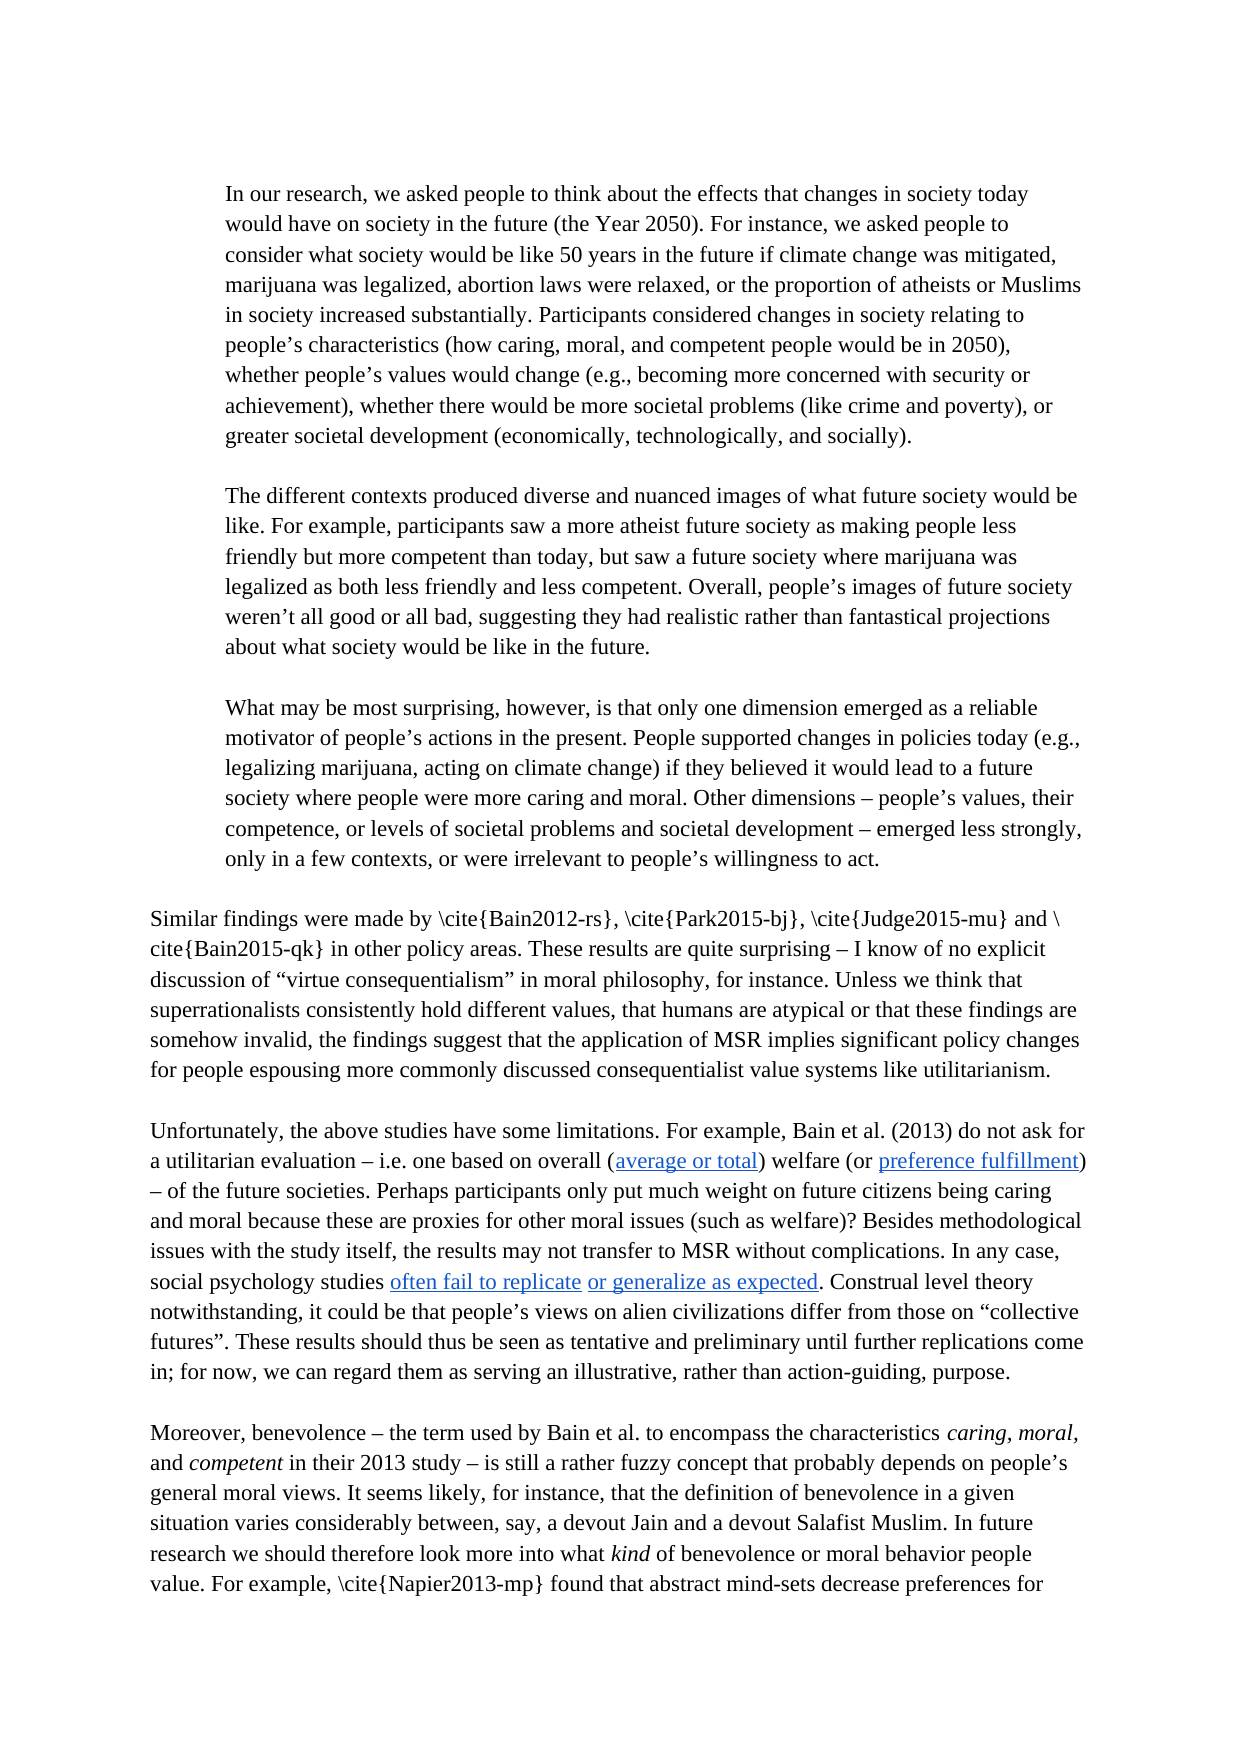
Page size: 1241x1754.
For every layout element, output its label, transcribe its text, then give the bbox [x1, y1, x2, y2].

text Unfortunately, the above studies have some limitations. For example, Bain et al. (2013) do not ask for a utilitarian evaluation – i.e. one based on overall (average or total) welfare (or preference fulfillment) – of the future societies. Perhaps participants only put much weight on future citizens being caring and moral because these are proxies for other moral issues (such as welfare)? Besides methodological issues with the study itself, the results may not transfer to MSR without complications. In any case, social psychology studies often fail to replicate or generalize as expected. Construal level theory notwithstanding, it could be that people’s views on alien civilizations differ from those on “collective futures”. These results should thus be seen as tentative and preliminary until further replications come in; for now, we can regard them as serving an illustrative, rather than action-guiding, purpose. [150, 1117, 1090, 1385]
text The different contexts produced diverse and nuanced images of what future society would be like. For example, participants saw a more atheist future society as making people less friendly but more competent than today, but saw a future society where marijuana was legalized as both less friendly and less competent. Overall, people’s images of future society weren’t all good or all bad, suggesting they had realistic rather than fantastical projections about what society would be like in the future. [225, 482, 1090, 660]
text In our research, we asked people to think about the effects that changes in society today would have on society in the future (the Year 2050). For instance, we asked people to consider what society would be like 50 years in the future if climate change was mitigated, marijuana was legalized, abortion laws were relaxed, or the proportion of atheists or Muslims in society increased substantially. Participants considered changes in society relating to people’s characteristics (how caring, moral, and competent people would be in 2050), whether people’s values would change (e.g., becoming more concerned with security or achievement), whether there would be more societal problems (like crime and poverty), or greater societal development (economically, technologically, and socially). [225, 180, 1090, 448]
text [150, 1419, 1090, 1596]
text What may be most surprising, however, is that only one dimension emerged as a reliable motivator of people’s actions in the present. People supported changes in policies today (e.g., legalizing marijuana, acting on climate change) if they believed it would lead to a future society where people were more caring and moral. Other dimensions – people’s values, their competence, or levels of societal problems and societal development – emerged less strongly, only in a few contexts, or were irrelevant to people’s willingness to act. [225, 694, 1090, 871]
text Similar findings were made by \cite{Bain2012-rs}, \cite{Park2015-bj}, \cite{Judge2015-mu} and \cite{Bain2015-qk} in other policy areas. These results are quite surprising – I know of no explicit discussion of “virtue consequentialism” in moral philosophy, for instance. Unless we think that superrationalists consistently hold different values, that humans are atypical or that these findings are somehow invalid, the findings suggest that the application of MSR implies significant policy changes for people espousing more commonly discussed consequentialist value systems like utilitarianism. [150, 905, 1090, 1083]
